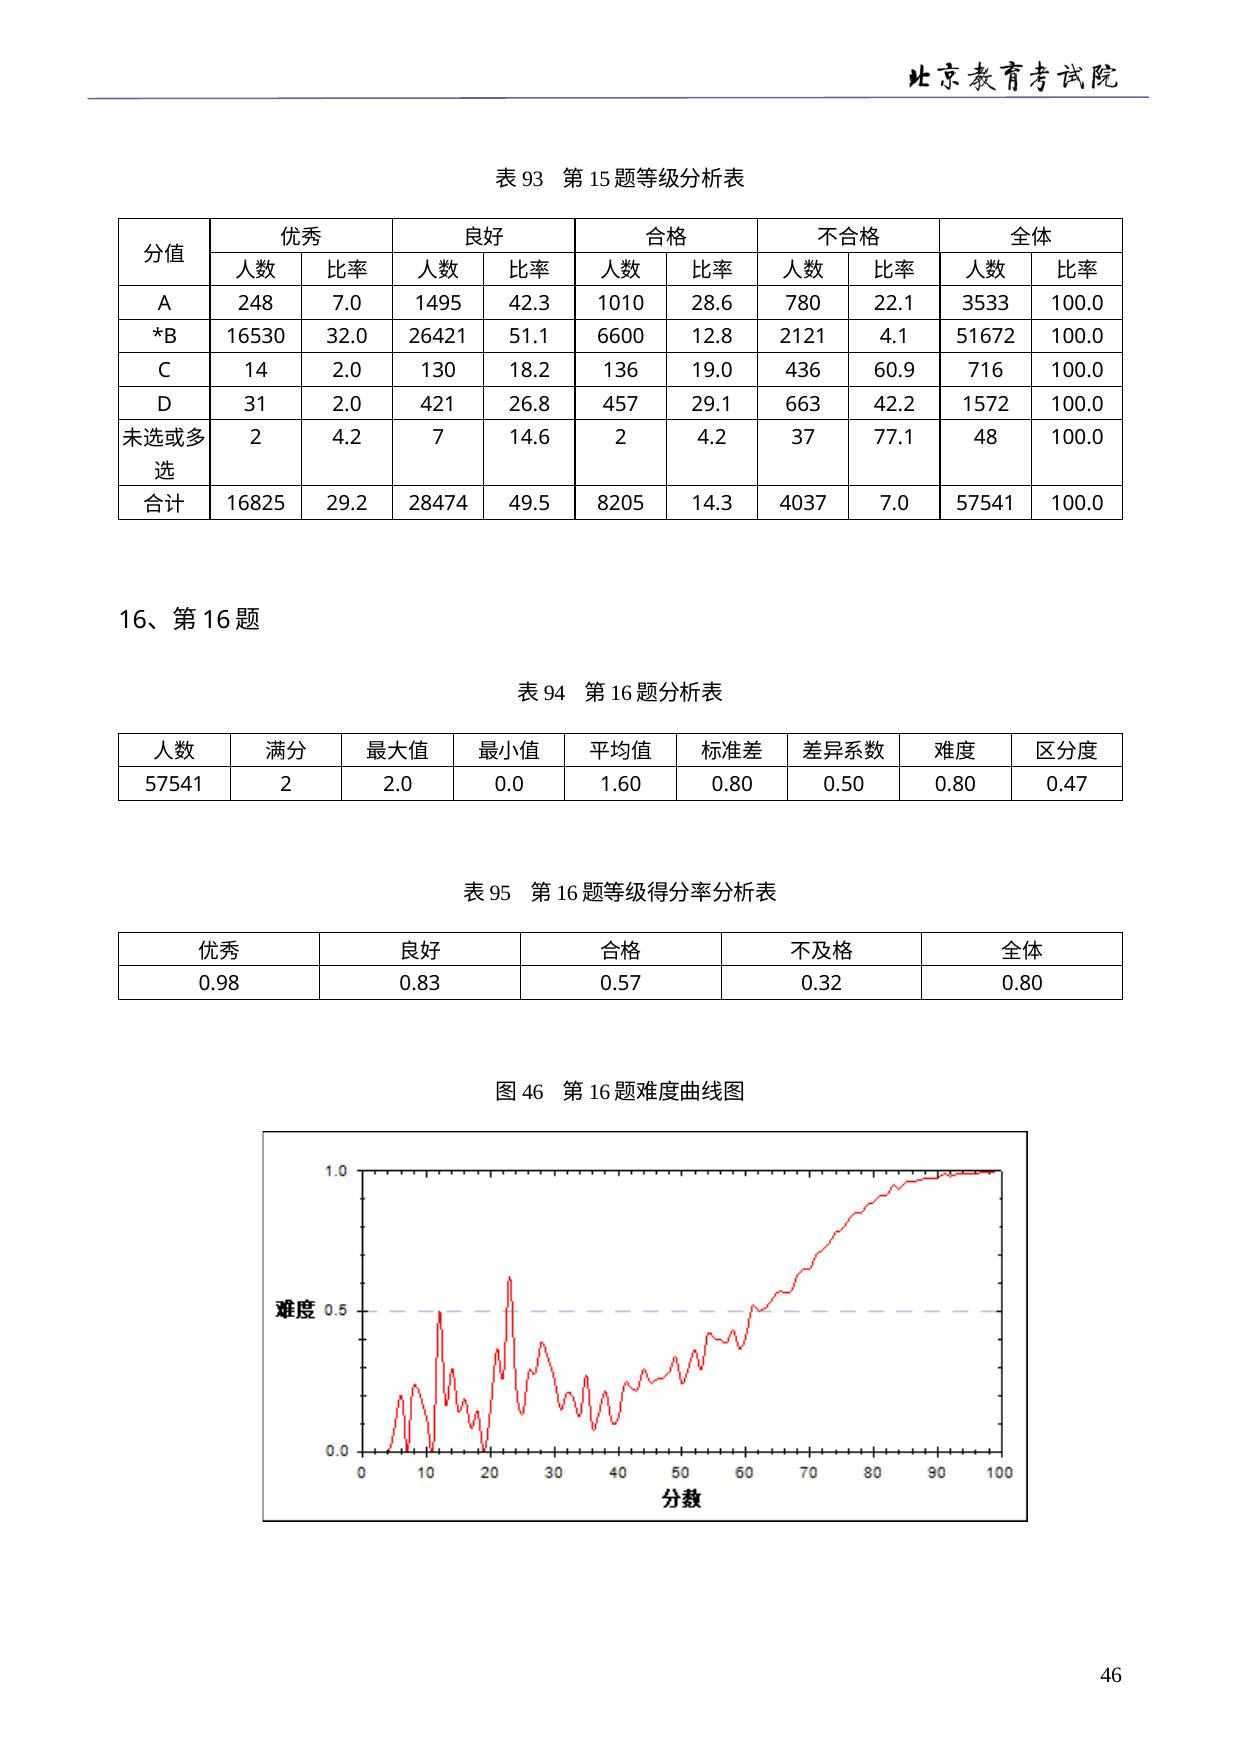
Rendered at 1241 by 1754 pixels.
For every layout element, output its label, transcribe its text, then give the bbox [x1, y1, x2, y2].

picture [909, 56, 1123, 94]
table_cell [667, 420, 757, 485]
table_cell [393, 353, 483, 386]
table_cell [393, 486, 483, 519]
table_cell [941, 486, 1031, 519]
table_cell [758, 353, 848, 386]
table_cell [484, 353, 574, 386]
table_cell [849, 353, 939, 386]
title 第16题 [118, 585, 1122, 650]
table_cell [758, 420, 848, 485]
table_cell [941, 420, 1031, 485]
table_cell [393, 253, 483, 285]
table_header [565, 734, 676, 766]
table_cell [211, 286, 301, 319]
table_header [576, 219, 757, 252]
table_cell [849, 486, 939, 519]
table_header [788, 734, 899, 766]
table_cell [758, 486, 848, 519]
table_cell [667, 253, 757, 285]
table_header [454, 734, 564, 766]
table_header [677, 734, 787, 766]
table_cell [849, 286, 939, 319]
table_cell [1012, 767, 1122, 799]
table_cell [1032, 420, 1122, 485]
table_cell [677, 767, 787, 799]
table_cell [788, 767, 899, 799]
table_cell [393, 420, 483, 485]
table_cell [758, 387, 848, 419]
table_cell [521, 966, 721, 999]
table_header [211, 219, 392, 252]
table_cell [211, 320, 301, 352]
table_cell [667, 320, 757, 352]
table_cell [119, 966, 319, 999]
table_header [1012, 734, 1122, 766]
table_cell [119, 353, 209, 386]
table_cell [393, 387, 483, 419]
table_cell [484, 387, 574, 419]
text 表 93 第15题等级分析表 [118, 161, 1122, 193]
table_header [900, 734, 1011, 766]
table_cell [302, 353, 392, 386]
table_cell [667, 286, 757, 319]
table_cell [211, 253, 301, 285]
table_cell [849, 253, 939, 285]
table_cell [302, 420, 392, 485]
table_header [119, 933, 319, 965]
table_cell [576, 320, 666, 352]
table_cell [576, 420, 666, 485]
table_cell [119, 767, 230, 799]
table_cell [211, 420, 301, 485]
picture [262, 1131, 1028, 1522]
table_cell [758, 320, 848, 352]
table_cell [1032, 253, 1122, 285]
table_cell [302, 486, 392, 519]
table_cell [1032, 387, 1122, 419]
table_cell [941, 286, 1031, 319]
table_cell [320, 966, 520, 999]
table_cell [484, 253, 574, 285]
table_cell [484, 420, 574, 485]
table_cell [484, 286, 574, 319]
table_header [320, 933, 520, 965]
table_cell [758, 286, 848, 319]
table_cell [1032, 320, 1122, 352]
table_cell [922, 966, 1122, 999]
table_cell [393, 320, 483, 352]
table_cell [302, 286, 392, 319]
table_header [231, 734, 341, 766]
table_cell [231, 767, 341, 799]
text 表 94 第16题分析表 [118, 675, 1122, 707]
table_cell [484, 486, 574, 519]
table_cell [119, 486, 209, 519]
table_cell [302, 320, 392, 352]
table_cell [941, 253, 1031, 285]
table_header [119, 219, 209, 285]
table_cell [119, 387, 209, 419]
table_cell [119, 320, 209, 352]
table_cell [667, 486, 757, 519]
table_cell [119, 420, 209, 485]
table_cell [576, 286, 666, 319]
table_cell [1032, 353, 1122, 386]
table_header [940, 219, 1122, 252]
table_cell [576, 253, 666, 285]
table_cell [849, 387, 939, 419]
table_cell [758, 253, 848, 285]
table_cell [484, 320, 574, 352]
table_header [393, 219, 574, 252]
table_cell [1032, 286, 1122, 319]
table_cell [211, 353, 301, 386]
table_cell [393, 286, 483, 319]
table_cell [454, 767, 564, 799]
text 表 95 第16题等级得分率分析表 [118, 874, 1122, 907]
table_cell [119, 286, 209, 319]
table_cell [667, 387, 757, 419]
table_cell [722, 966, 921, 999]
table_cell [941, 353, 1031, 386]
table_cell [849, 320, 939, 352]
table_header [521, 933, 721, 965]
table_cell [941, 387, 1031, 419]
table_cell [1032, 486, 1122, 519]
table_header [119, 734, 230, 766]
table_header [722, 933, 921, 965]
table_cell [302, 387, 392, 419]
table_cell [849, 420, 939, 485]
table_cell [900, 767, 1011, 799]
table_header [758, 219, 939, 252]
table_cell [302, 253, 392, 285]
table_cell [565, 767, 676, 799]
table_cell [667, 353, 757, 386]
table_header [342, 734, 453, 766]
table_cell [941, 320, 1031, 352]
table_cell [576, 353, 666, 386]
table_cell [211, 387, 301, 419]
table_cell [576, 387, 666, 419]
text 图 46 第16题难度曲线图 [118, 1074, 1122, 1106]
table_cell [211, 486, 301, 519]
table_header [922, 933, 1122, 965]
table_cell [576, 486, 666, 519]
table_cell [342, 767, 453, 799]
